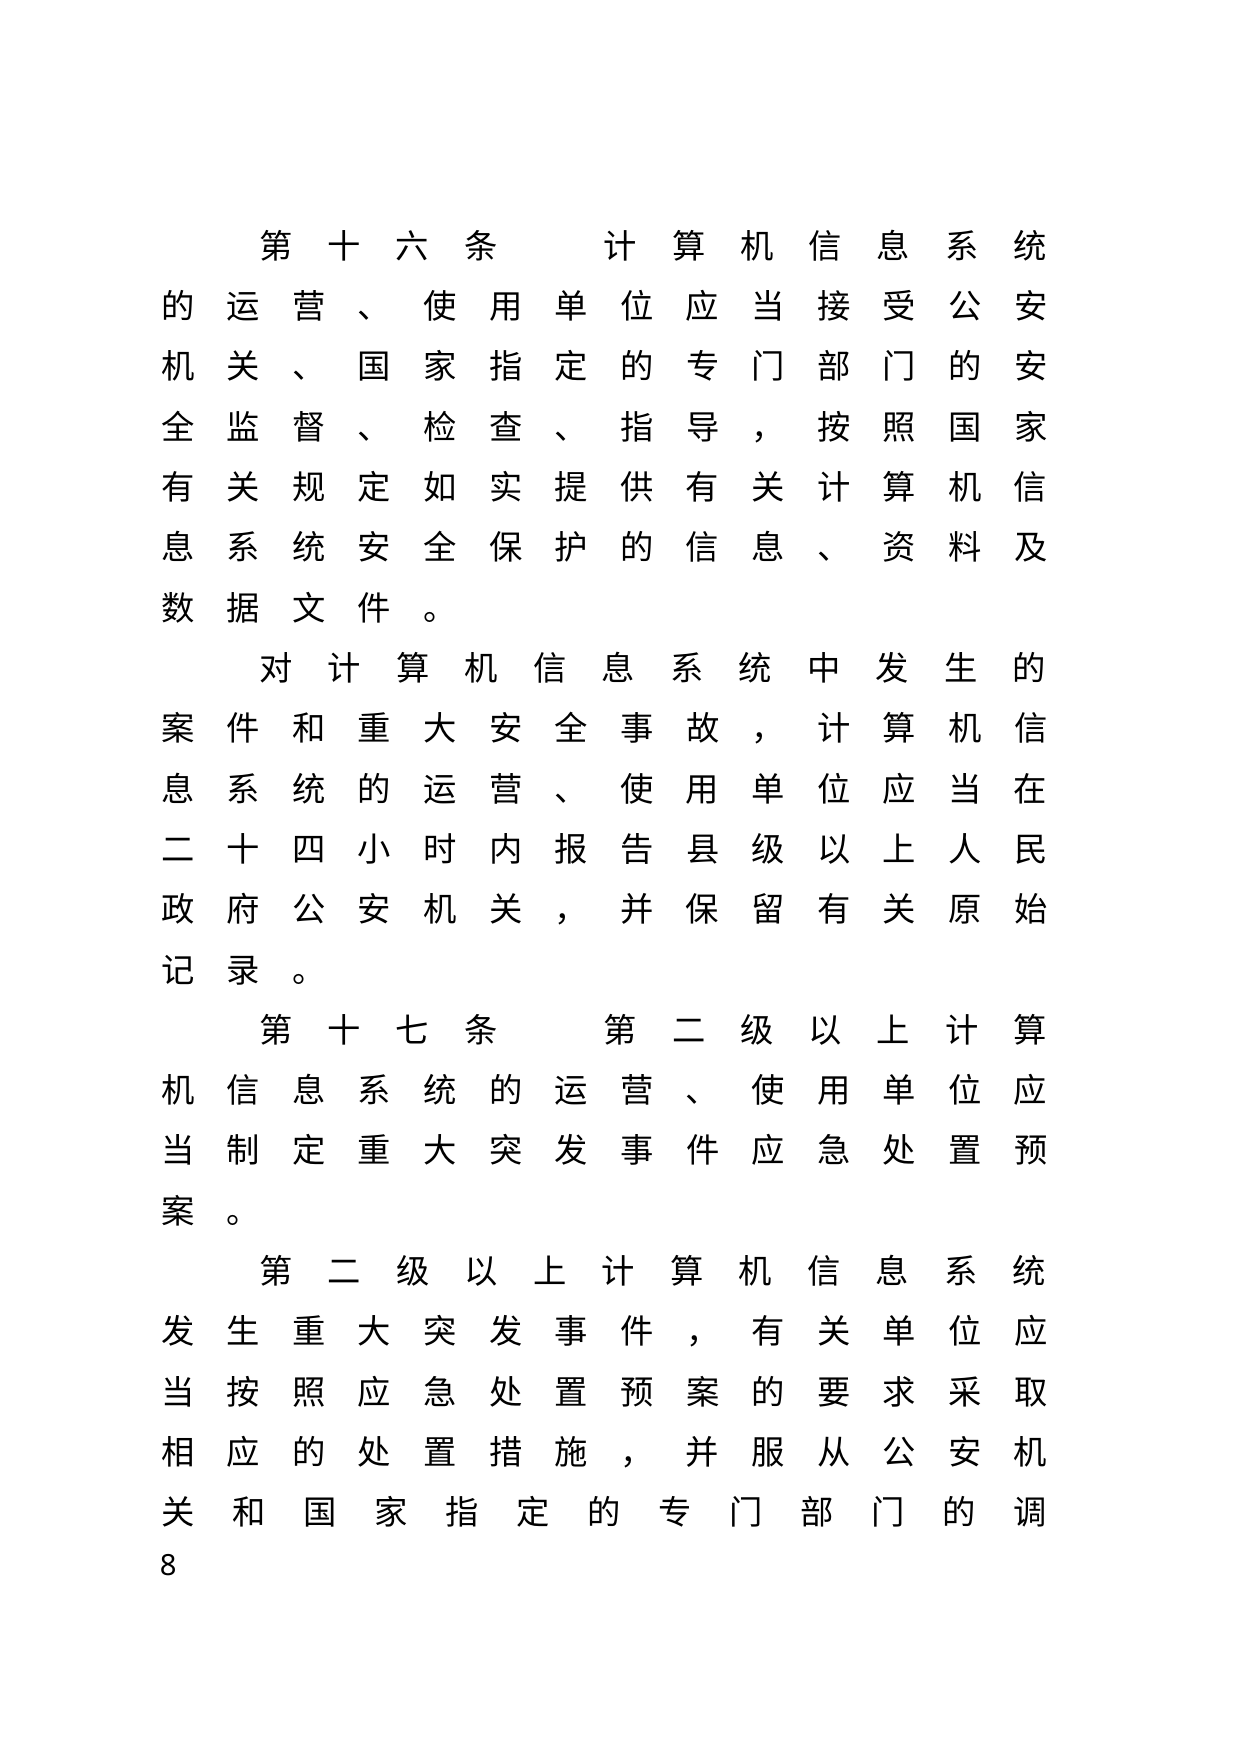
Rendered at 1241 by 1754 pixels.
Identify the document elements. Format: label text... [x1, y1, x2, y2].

text 第十六条 计算机信息系统的运营、使用单位应当接受公安机关、国家指定的专门部门的安全监督、检查、指导，按照国家有关规定如实提供有关计算机信息系统安全保护的信息、资料及数据文件。 [161, 213, 1079, 636]
text 第十七条 第二级以上计算机信息系统的运营、使用单位应当制定重大突发事件应急处置预案。 [161, 998, 1079, 1239]
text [161, 1239, 1079, 1540]
text 对计算机信息系统中发生的案件和重大安全事故，计算机信息系统的运营、使用单位应当在二十四小时内报告县级以上人民政府公安机关，并保留有关原始记录。 [161, 636, 1079, 998]
